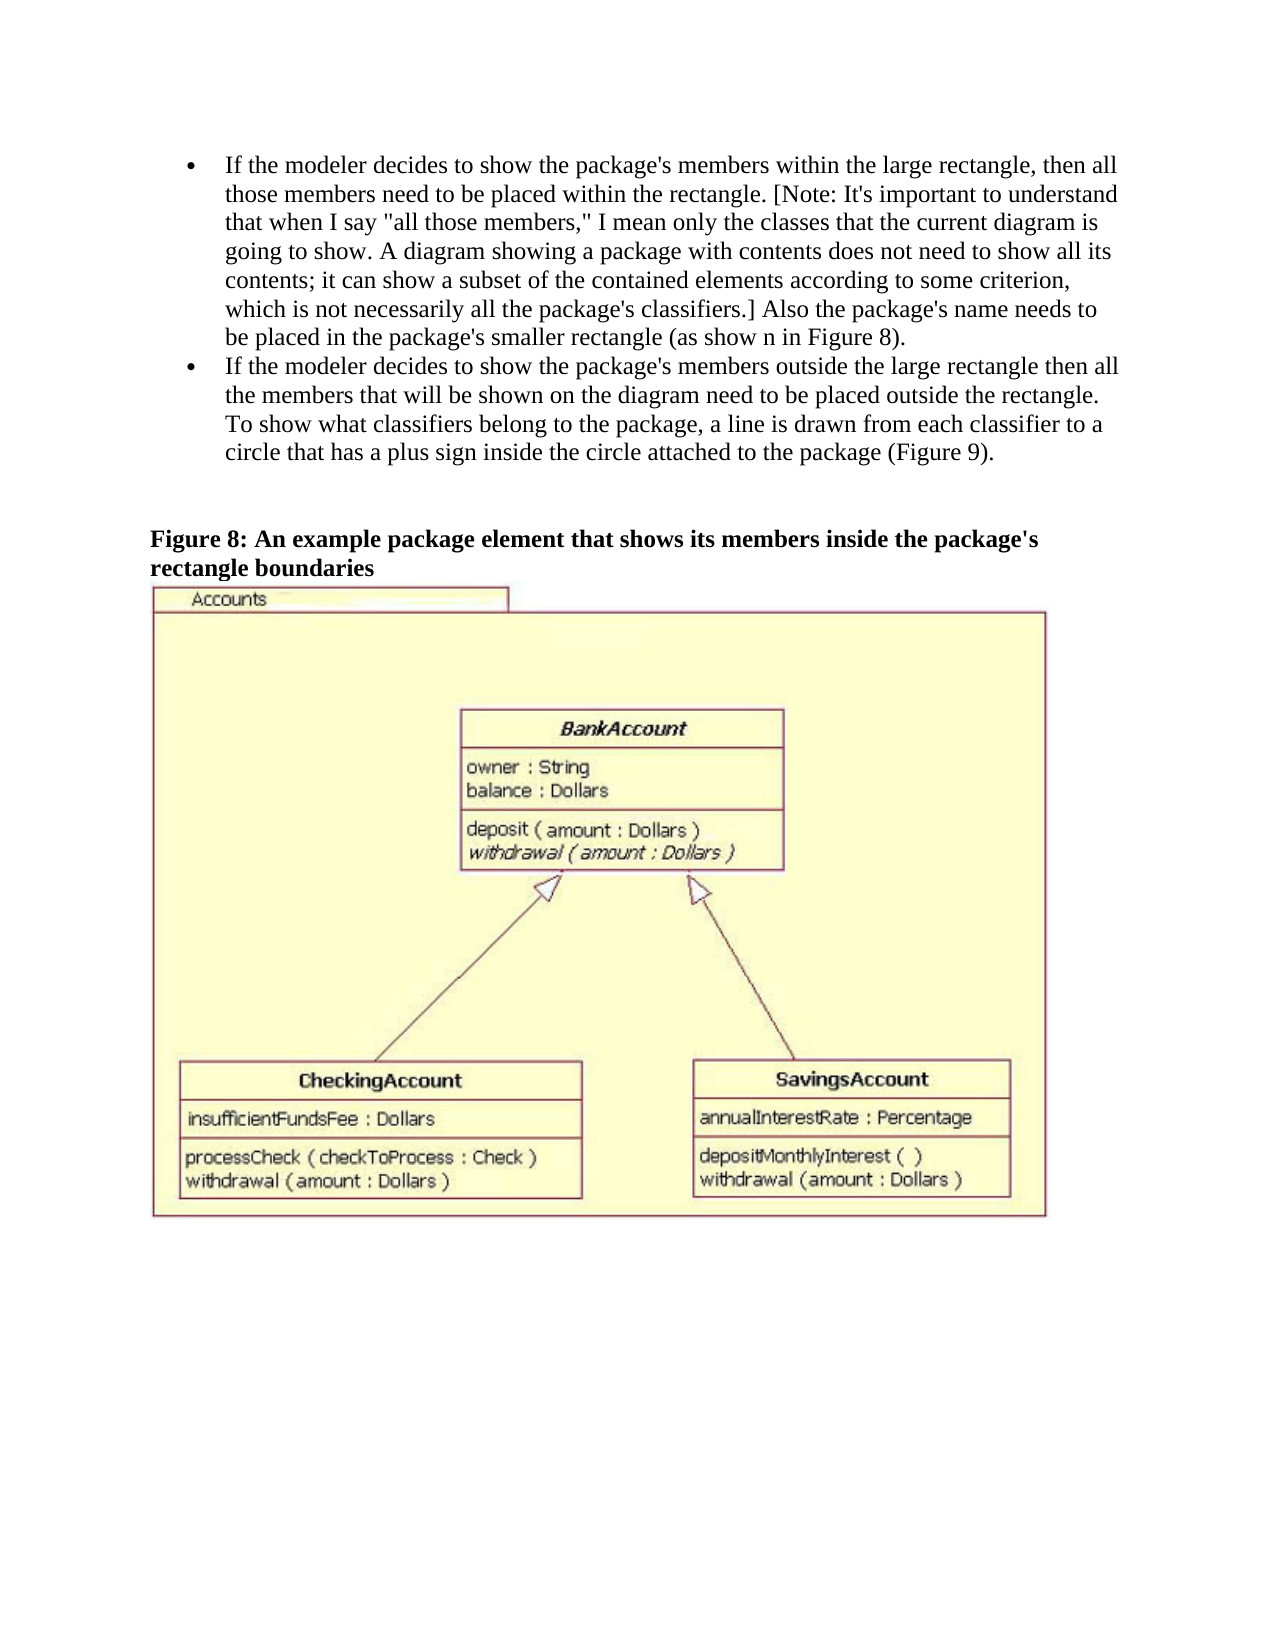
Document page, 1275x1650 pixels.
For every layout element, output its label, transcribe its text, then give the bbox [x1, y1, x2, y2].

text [150, 495, 1125, 1252]
list If the modeler decides to show the package's members within the large rectangle, then all those members need to be placed within the rectangle. [Note: It's important to understand that when I say "all those members," I mean only the classes that the current diagram is going to show. A diagram showing a package with contents does not need to show all its contents; it can show a subset of the contained elements according to some criterion, which is not necessarily all the package's classifiers.] Also the package's name needs to be placed in the package's smaller rectangle (as show n in Figure 8). [187, 150, 1125, 351]
list If the modeler decides to show the package's members outside the large rectangle then all the members that will be shown on the diagram need to be placed outside the rectangle. To show what classifiers belong to the package, a line is drawn from each classifier to a circle that has a plus sign inside the circle attached to the package (Figure 9). [187, 351, 1125, 466]
picture [150, 581, 1050, 1223]
